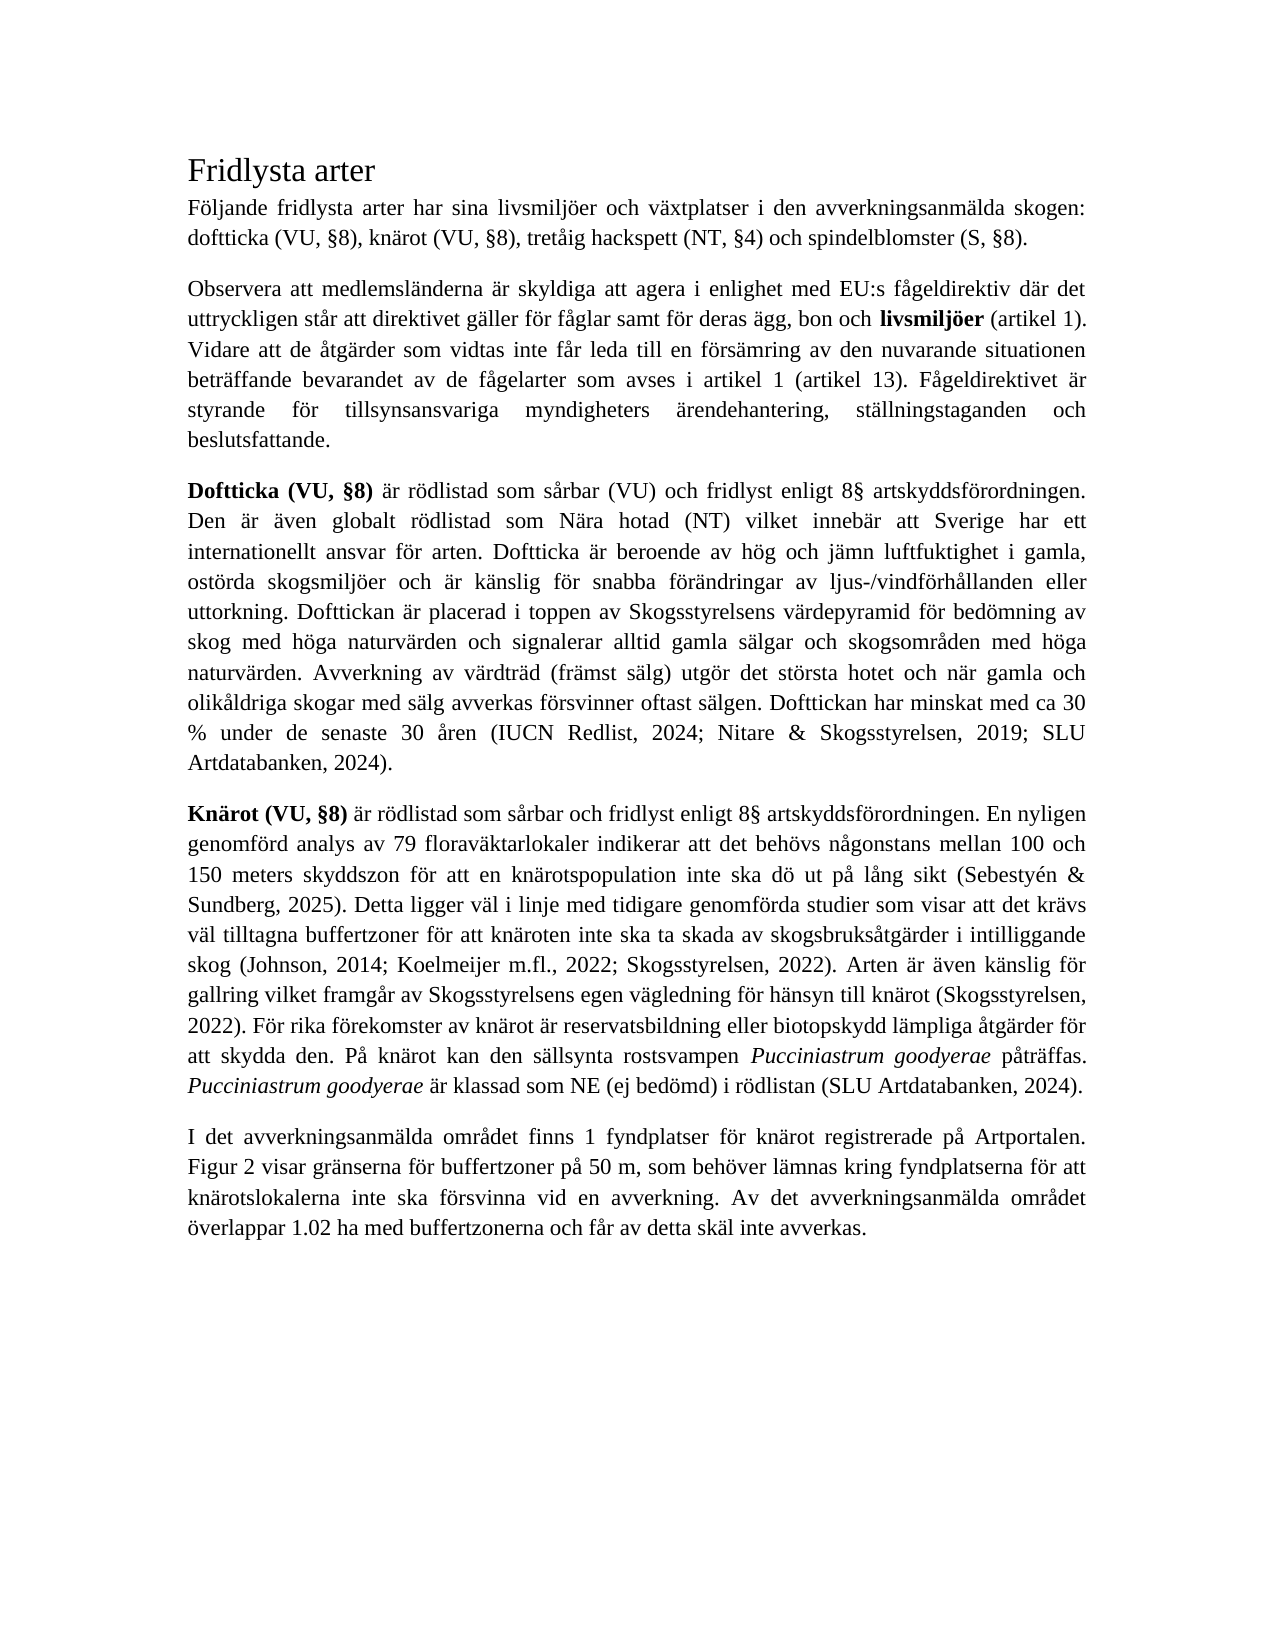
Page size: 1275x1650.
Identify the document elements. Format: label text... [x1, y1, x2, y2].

subtitle Fridlysta arter [187, 150, 1087, 188]
text Knärot (VU, §8) är rödlistad som sårbar och fridlyst enligt 8§ artskyddsförordningen. En nyligen genomförd analys av 79 floraväktarlokaler indikerar att det behövs någonstans mellan 100 och 150 meters skyddszon för att en knärotspopulation inte ska dö ut på lång sikt (Sebestyén & Sundberg, 2025). Detta ligger väl i linje med tidigare genomförda studier som visar att det krävs väl tilltagna buffertzoner för att knäroten inte ska ta skada av skogsbruksåtgärder i intilliggande skog (Johnson, 2014; Koelmeijer m.fl., 2022; Skogsstyrelsen, 2022). Arten är även känslig för gallring vilket framgår av Skogsstyrelsens egen vägledning för hänsyn till knärot (Skogsstyrelsen, 2022). För rika förekomster av knärot är reservatsbildning eller biotopskydd lämpliga åtgärder för att skydda den. På knärot kan den sällsynta rostsvampen Pucciniastrum goodyerae påträffas. Pucciniastrum goodyerae är klassad som NE (ej bedömd) i rödlistan (SLU Artdatabanken, 2024). [187, 800, 1087, 1098]
text I det avverkningsanmälda området finns 1 fyndplatser för knärot registrerade på Artportalen. Figur 2 visar gränserna för buffertzoner på 50 m, som behöver lämnas kring fyndplatserna för att knärotslokalerna inte ska försvinna vid en avverkning. Av det avverkningsanmälda området överlappar 1.02 ha med buffertzonerna och får av detta skäl inte avverkas. [187, 1123, 1087, 1240]
text Observera att medlemsländerna är skyldiga att agera i enlighet med EU:s fågeldirektiv där det uttryckligen står att direktivet gäller för fåglar samt för deras ägg, bon och livsmiljöer (artikel 1). Vidare att de åtgärder som vidtas inte får leda till en försämring av den nuvarande situationen beträffande bevarandet av de fågelarter som avses i artikel 1 (artikel 13). Fågeldirektivet är styrande för tillsynsansvariga myndigheters ärendehantering, ställningstaganden och beslutsfattande. [187, 275, 1087, 453]
text Följande fridlysta arter har sina livsmiljöer och växtplatser i den avverkningsanmälda skogen: doftticka (VU, §8), knärot (VU, §8), tretåig hackspett (NT, §4) och spindelblomster (S, §8). [187, 194, 1087, 251]
text Doftticka (VU, §8) är rödlistad som sårbar (VU) och fridlyst enligt 8§ artskyddsförordningen. Den är även globalt rödlistad som Nära hotad (NT) vilket innebär att Sverige har ett internationellt ansvar för arten. Doftticka är beroende av hög och jämn luftfuktighet i gamla, ostörda skogsmiljöer och är känslig för snabba förändringar av ljus-/vindförhållanden eller uttorkning. Dofttickan är placerad i toppen av Skogsstyrelsens värdepyramid för bedömning av skog med höga naturvärden och signalerar alltid gamla sälgar och skogsområden med höga naturvärden. Avverkning av värdträd (främst sälg) utgör det största hotet och när gamla och olikåldriga skogar med sälg avverkas försvinner oftast sälgen. Dofttickan har minskat med ca 30 % under de senaste 30 åren (IUCN Redlist, 2024; Nitare & Skogsstyrelsen, 2019; SLU Artdatabanken, 2024). [187, 477, 1087, 776]
